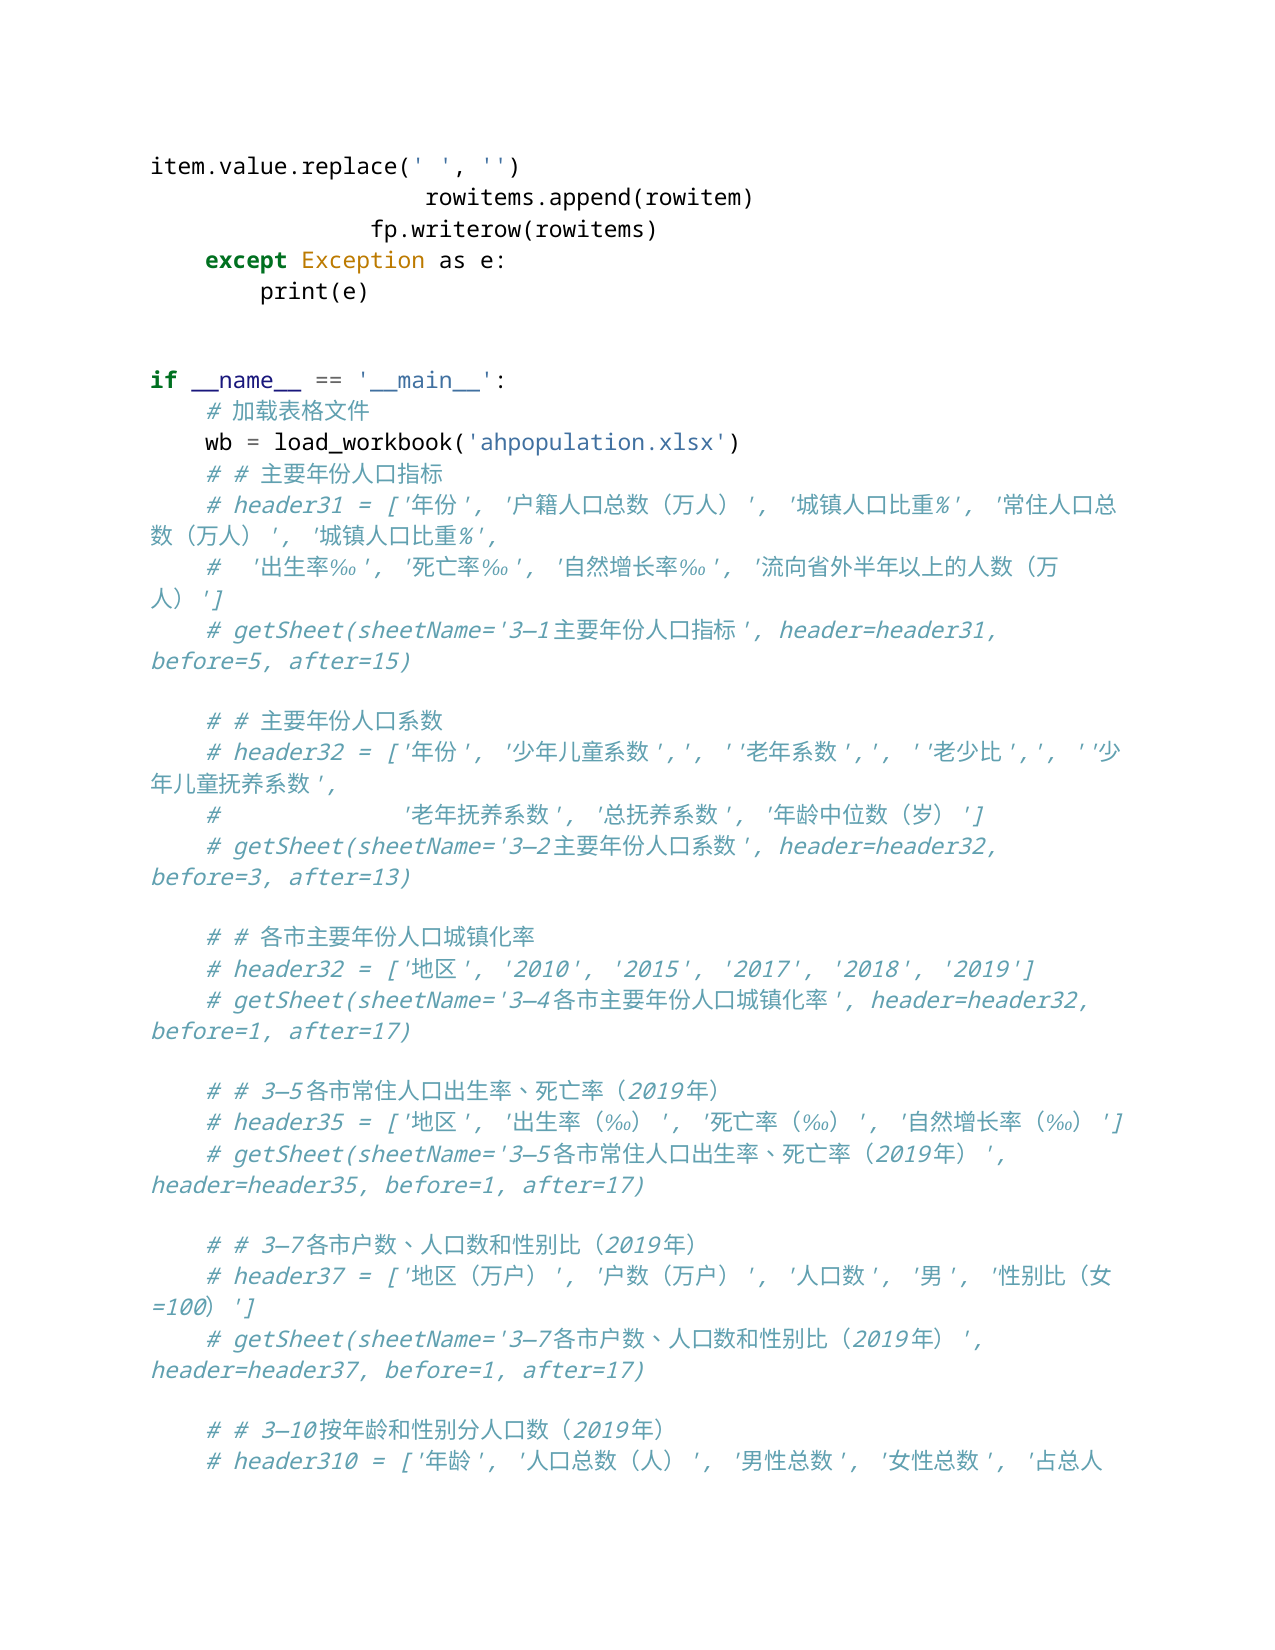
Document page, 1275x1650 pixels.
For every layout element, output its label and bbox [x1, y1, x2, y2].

text [150, 150, 1125, 1476]
